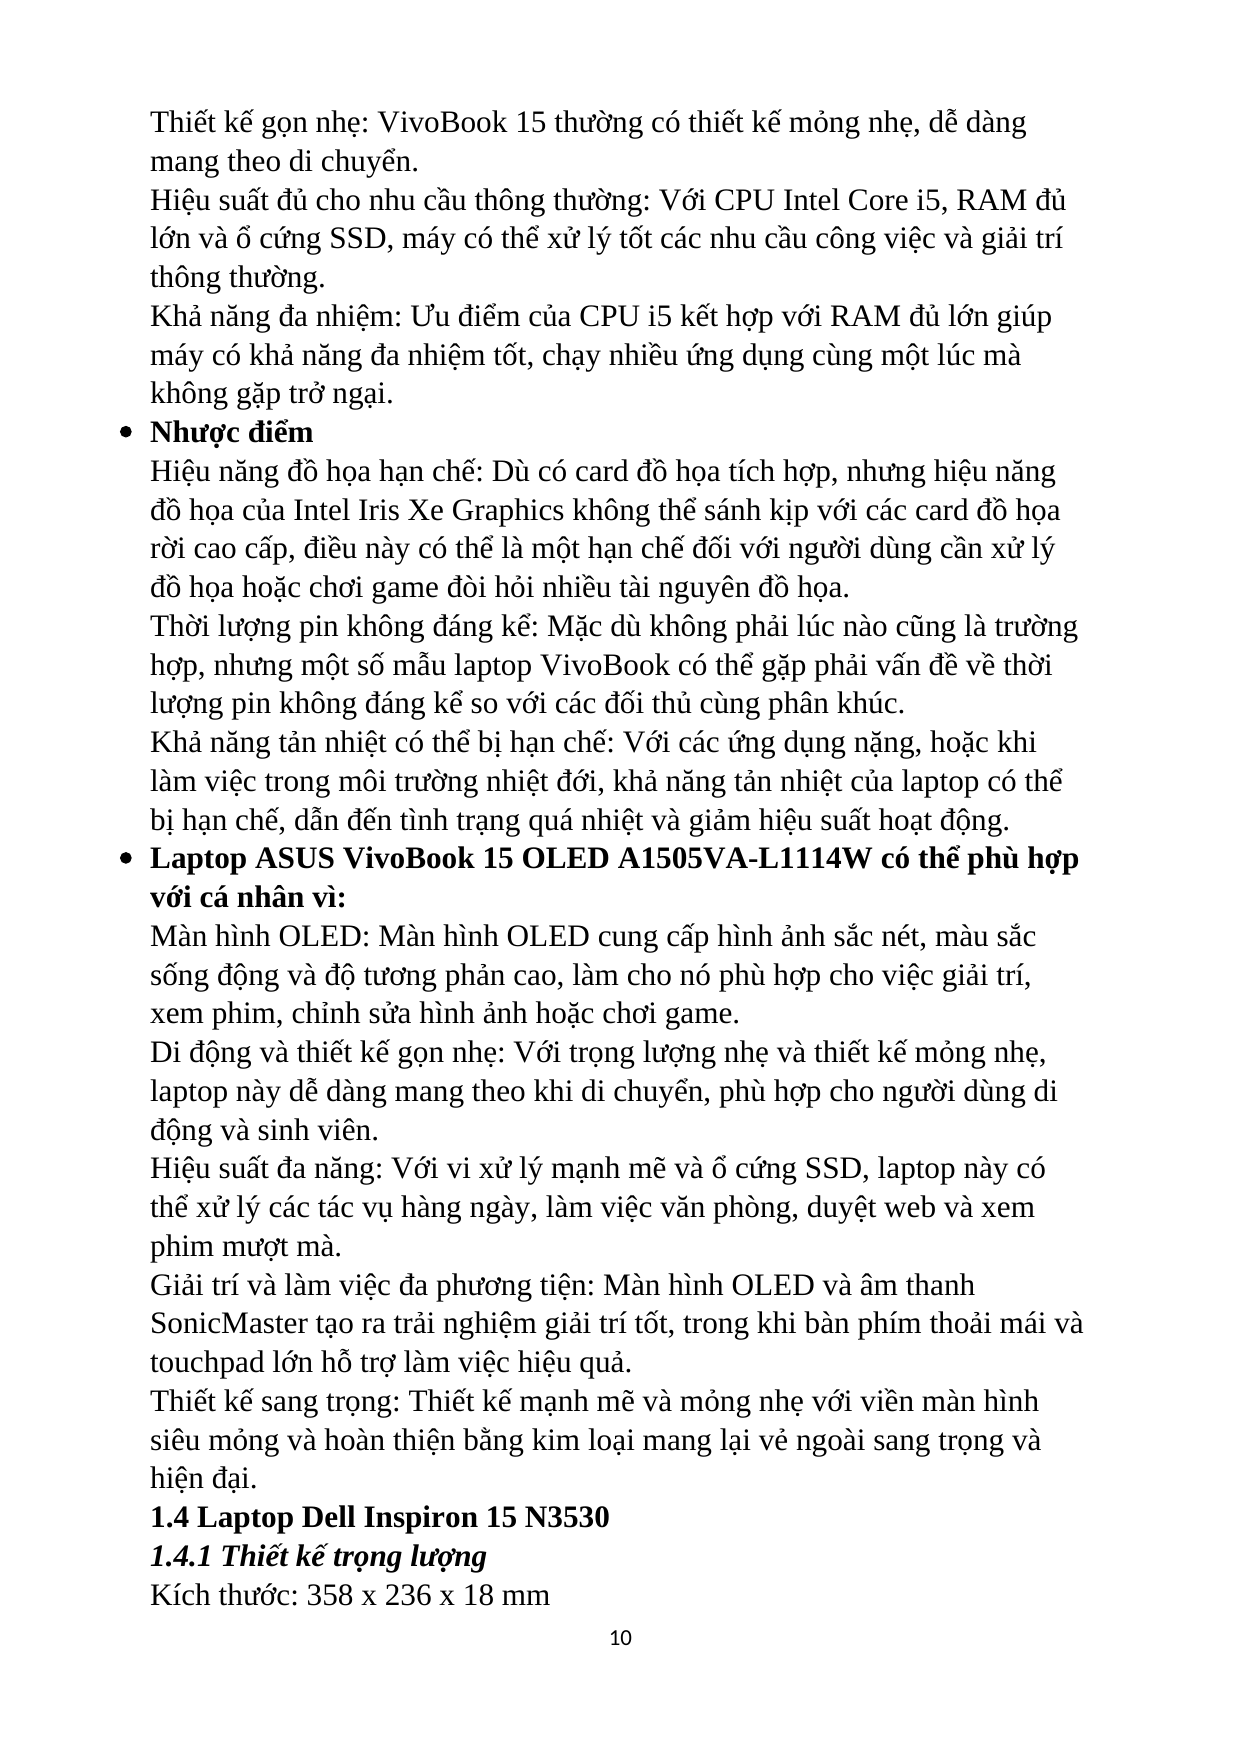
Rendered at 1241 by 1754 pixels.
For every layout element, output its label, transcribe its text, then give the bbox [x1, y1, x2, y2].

list Di động và thiết kế gọn nhẹ: Với trọng lượng nhẹ và thiết kế mỏng nhẹ, laptop này dễ dàng mang theo khi di chuyển, phù hợp cho người dùng di động và sinh viên. [150, 1033, 1090, 1147]
list Thiết kế sang trọng: Thiết kế mạnh mẽ và mỏng nhẹ với viền màn hình siêu mỏng và hoàn thiện bằng kim loại mang lại vẻ ngoài sang trọng và hiện đại. [150, 1382, 1090, 1496]
list Màn hình OLED: Màn hình OLED cung cấp hình ảnh sắc nét, màu sắc sống động và độ tương phản cao, làm cho nó phù hợp cho việc giải trí, xem phim, chỉnh sửa hình ảnh hoặc chơi game. [150, 917, 1090, 1031]
list Kích thước: 358 x 236 x 18 mm [150, 1576, 1090, 1612]
list 1.4.1 Thiết kế trọng lượng [150, 1537, 1090, 1573]
list Nhược điểm [120, 413, 1090, 449]
list Laptop ASUS VivoBook 15 OLED A1505VA-L1114W có thể phù hợp với cá nhân vì: [120, 840, 1090, 914]
text Thời lượng pin không đáng kể: Mặc dù không phải lúc nào cũng là trường hợp, nhưng một số mẫu laptop VivoBook có thể gặp phải vấn đề về thời lượng pin không đáng kể so với các đối thủ cùng phân khúc. [150, 607, 1090, 721]
list Thiết kế gọn nhẹ: VivoBook 15 thường có thiết kế mỏng nhẹ, dễ dàng mang theo di chuyển. [150, 103, 1090, 178]
list Giải trí và làm việc đa phương tiện: Màn hình OLED và âm thanh SonicMaster tạo ra trải nghiệm giải trí tốt, trong khi bàn phím thoải mái và touchpad lớn hỗ trợ làm việc hiệu quả. [150, 1266, 1090, 1379]
list Hiệu suất đa năng: Với vi xử lý mạnh mẽ và ổ cứng SSD, laptop này có thể xử lý các tác vụ hàng ngày, làm việc văn phòng, duyệt web và xem phim mượt mà. [150, 1150, 1090, 1263]
text Khả năng tản nhiệt có thể bị hạn chế: Với các ứng dụng nặng, hoặc khi làm việc trong môi trường nhiệt đới, khả năng tản nhiệt của laptop có thể bị hạn chế, dẫn đến tình trạng quá nhiệt và giảm hiệu suất hoạt động. [150, 723, 1090, 837]
text Hiệu năng đồ họa hạn chế: Dù có card đồ họa tích hợp, nhưng hiệu năng đồ họa của Intel Iris Xe Graphics không thể sánh kịp với các card đồ họa rời cao cấp, điều này có thể là một hạn chế đối với người dùng cần xử lý đồ họa hoặc chơi game đòi hỏi nhiều tài nguyên đồ họa. [150, 452, 1090, 604]
list 1.4 Laptop Dell Inspiron 15 N3530 [150, 1498, 1090, 1534]
list Hiệu suất đủ cho nhu cầu thông thường: Với CPU Intel Core i5, RAM đủ lớn và ổ cứng SSD, máy có thể xử lý tốt các nhu cầu công việc và giải trí thông thường. [150, 181, 1090, 294]
list Khả năng đa nhiệm: Ưu điểm của CPU i5 kết hợp với RAM đủ lớn giúp máy có khả năng đa nhiệm tốt, chạy nhiều ứng dụng cùng một lúc mà không gặp trở ngại. [150, 297, 1090, 411]
